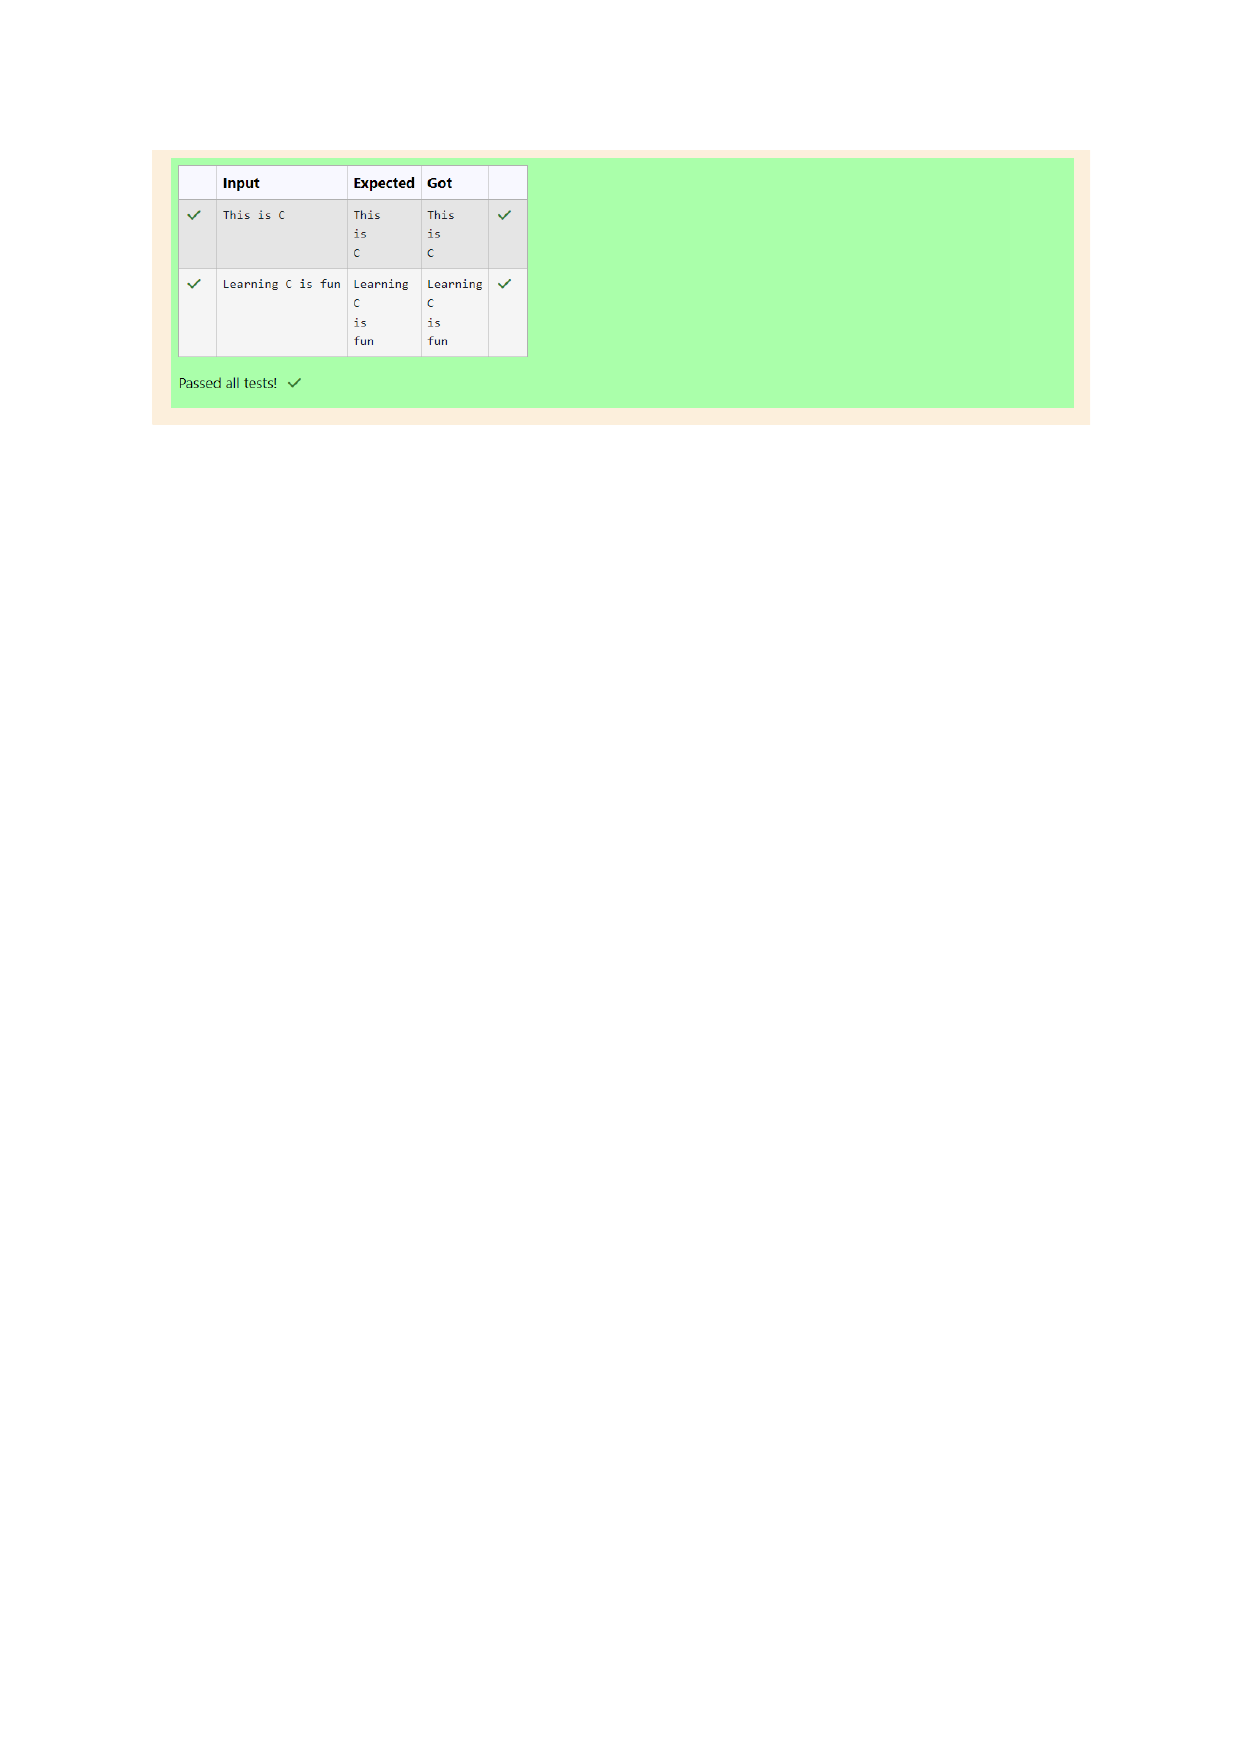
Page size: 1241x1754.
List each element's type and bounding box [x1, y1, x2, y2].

picture [150, 150, 1091, 425]
